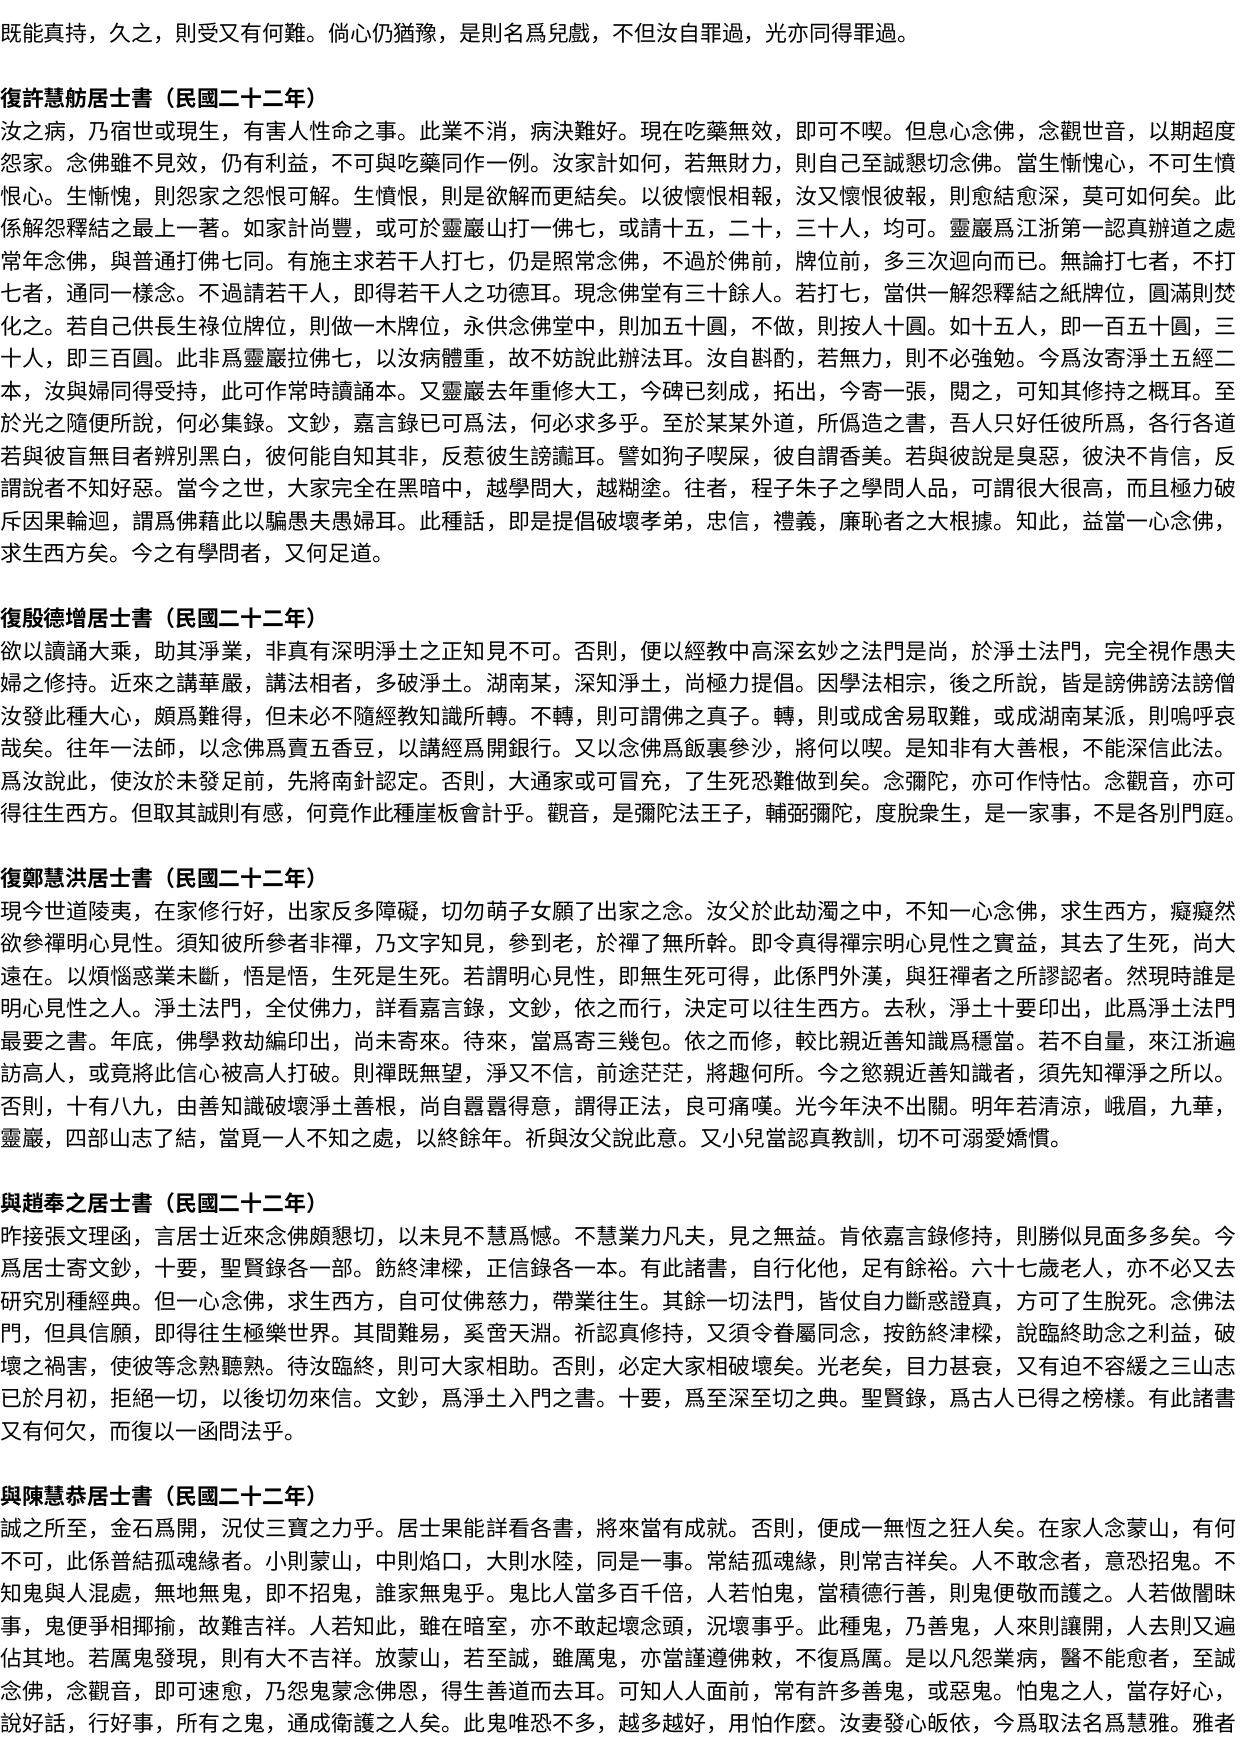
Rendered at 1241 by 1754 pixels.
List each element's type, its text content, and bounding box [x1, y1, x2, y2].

text 汝之病，乃宿世或現生，有害人性命之事。此業不消，病決難好。現在吃藥無效，即可不喫。但息心念佛，念觀世音，以期超度怨家。念佛雖不見效，仍有利益，不可與吃藥同作一例。汝家計如何，若無財力，則自己至誠懇切念佛。當生慚愧心，不可生憤恨心。生慚愧，則怨家之怨恨可解。生憤恨，則是欲解而更結矣。以彼懷恨相報，汝又懷恨彼報，則愈結愈深，莫可如何矣。此係解怨釋結之最上一著。如家計尚豐，或可於靈巖山打一佛七，或請十五，二十，三十人，均可。靈巖爲江浙第一認真辦道之處，常年念佛，與普通打佛七同。有施主求若干人打七，仍是照常念佛，不過於佛前，牌位前，多三次迴向而已。無論打七者，不打七者，通同一樣念。不過請若干人，即得若干人之功德耳。現念佛堂有三十餘人。若打七，當供一解怨釋結之紙牌位，圓滿則焚化之。若自己供長生祿位牌位，則做一木牌位，永供念佛堂中，則加五十圓，不做，則按人十圓。如十五人，即一百五十圓，三十人，即三百圓。此非爲靈巖拉佛七，以汝病體重，故不妨說此辦法耳。汝自斟酌，若無力，則不必強勉。今爲汝寄淨土五經二本，汝與婦同得受持，此可作常時讀誦本。又靈巖去年重修大工，今碑已刻成，拓出，今寄一張，閱之，可知其修持之概耳。至於光之隨便所說，何必集錄。文鈔，嘉言錄已可爲法，何必求多乎。至於某某外道，所僞造之書，吾人只好任彼所爲，各行各道。若與彼盲無目者辨別黑白，彼何能自知其非，反惹彼生謗讟耳。譬如狗子喫屎，彼自謂香美。若與彼說是臭惡，彼決不肯信，反謂說者不知好惡。當今之世，大家完全在黑暗中，越學問大，越糊塗。往者，程子朱子之學問人品，可謂很大很高，而且極力破斥因果輪迴，謂爲佛藉此以騙愚夫愚婦耳。此種話，即是提倡破壞孝弟，忠信，禮義，廉恥者之大根據。知此，益當一心念佛，求生西方矣。今之有學問者，又何足道。 [0, 113, 1240, 568]
subtitle 復鄭慧洪居士書（民國二十二年） [0, 861, 1240, 893]
text 欲以讀誦大乘，助其淨業，非真有深明淨土之正知見不可。否則，便以經教中高深玄妙之法門是尚，於淨土法門，完全視作愚夫婦之修持。近來之講華嚴，講法相者，多破淨土。湖南某，深知淨土，尚極力提倡。因學法相宗，後之所說，皆是謗佛謗法謗僧。汝發此種大心，頗爲難得，但未必不隨經教知識所轉。不轉，則可謂佛之真子。轉，則或成舍易取難，或成湖南某派，則嗚呼哀哉矣。往年一法師，以念佛爲賣五香豆，以講經爲開銀行。又以念佛爲飯裏參沙，將何以喫。是知非有大善根，不能深信此法。爲汝說此，使汝於未發足前，先將南針認定。否則，大通家或可冒充，了生死恐難做到矣。念彌陀，亦可作恃怙。念觀音，亦可得往生西方。但取其誠則有感，何竟作此種崖板會計乎。觀音，是彌陀法王子，輔弼彌陀，度脫衆生，是一家事，不是各別門庭。 [0, 633, 1240, 828]
subtitle 復殷德增居士書（民國二十二年） [0, 601, 1240, 633]
subtitle 復許慧舫居士書（民國二十二年） [0, 81, 1240, 113]
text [0, 1511, 1240, 1738]
text 昨接張文理函，言居士近來念佛頗懇切，以未見不慧爲憾。不慧業力凡夫，見之無益。肯依嘉言錄修持，則勝似見面多多矣。今爲居士寄文鈔，十要，聖賢錄各一部。飭終津樑，正信錄各一本。有此諸書，自行化他，足有餘裕。六十七歲老人，亦不必又去研究別種經典。但一心念佛，求生西方，自可仗佛慈力，帶業往生。其餘一切法門，皆仗自力斷惑證真，方可了生脫死。念佛法門，但具信願，即得往生極樂世界。其間難易，奚啻天淵。祈認真修持，又須令眷屬同念，按飭終津樑，說臨終助念之利益，破壞之禍害，使彼等念熟聽熟。待汝臨終，則可大家相助。否則，必定大家相破壞矣。光老矣，目力甚衰，又有迫不容緩之三山志。已於月初，拒絕一切，以後切勿來信。文鈔，爲淨土入門之書。十要，爲至深至切之典。聖賢錄，爲古人已得之榜樣。有此諸書，又有何欠，而復以一函問法乎。 [0, 1218, 1240, 1446]
subtitle 與陳慧恭居士書（民國二十二年） [0, 1478, 1240, 1511]
subtitle 與趙奉之居士書（民國二十二年） [0, 1186, 1240, 1218]
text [0, 16, 1240, 48]
text 現今世道陵夷，在家修行好，出家反多障礙，切勿萌子女願了出家之念。汝父於此劫濁之中，不知一心念佛，求生西方，癡癡然，欲參禪明心見性。須知彼所參者非禪，乃文字知見，參到老，於禪了無所幹。即令真得禪宗明心見性之實益，其去了生死，尚大遠在。以煩惱惑業未斷，悟是悟，生死是生死。若謂明心見性，即無生死可得，此係門外漢，與狂禪者之所謬認者。然現時誰是明心見性之人。淨土法門，全仗佛力，詳看嘉言錄，文鈔，依之而行，決定可以往生西方。去秋，淨土十要印出，此爲淨土法門最要之書。年底，佛學救劫編印出，尚未寄來。待來，當爲寄三幾包。依之而修，較比親近善知識爲穩當。若不自量，來江浙遍訪高人，或竟將此信心被高人打破。則禪既無望，淨又不信，前途茫茫，將趣何所。今之慾親近善知識者，須先知禪淨之所以。否則，十有八九，由善知識破壞淨土善根，尚自囂囂得意，謂得正法，良可痛嘆。光今年決不出關。明年若清涼，峨眉，九華，靈巖，四部山志了結，當覓一人不知之處，以終餘年。祈與汝父說此意。又小兒當認真教訓，切不可溺愛嬌慣。 [0, 893, 1240, 1153]
